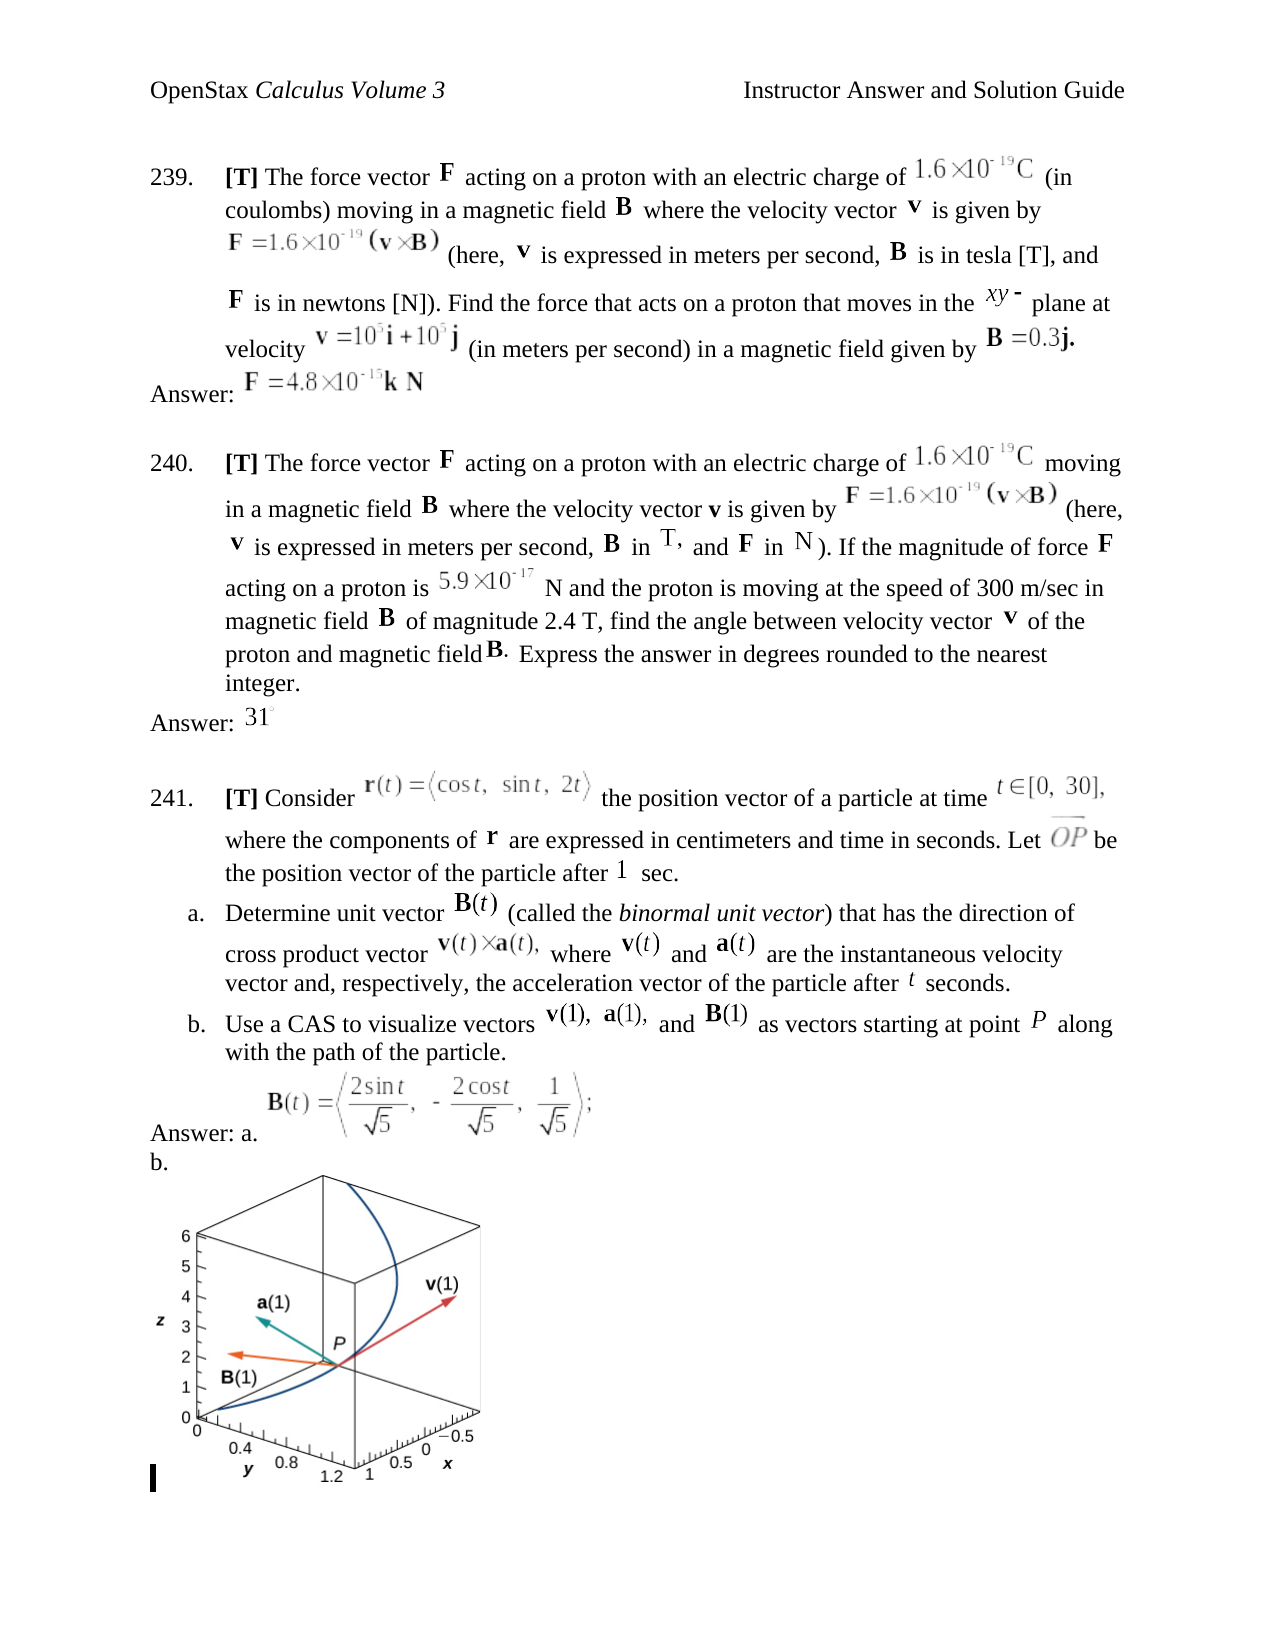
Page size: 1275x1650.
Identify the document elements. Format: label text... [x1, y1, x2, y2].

text 240. [T] The force vector acting on a proton with an electric charge of moving in a magnetic field where the velocity vector v is given by (here, is expressed in meters per second, in and in ). If the magnitude of force acting on a proton is N and the proton is moving at the speed of 300 m/sec in magnetic field of magnitude 2.4 T, find the angle between velocity vector of the proton and magnetic field Express the answer in degrees rounded to the nearest integer. [150, 437, 1125, 697]
text 241. [T] Consider the position vector of a particle at time where the components of are expressed in centimeters and time in seconds. Let be the position vector of the particle after sec. [150, 766, 1125, 887]
text 239. [T] The force vector acting on a proton with an electric charge of (in coulombs) moving in a magnetic field where the velocity vector is given by (here, is expressed in meters per second, is in tesla [T], and is in newtons [N]). Find the force that acts on a proton that moves in the plane at velocity (in meters per second) in a magnetic field given by [150, 150, 1125, 362]
picture [156, 1175, 481, 1487]
text Answer: [150, 362, 1125, 408]
text b. [150, 1147, 1125, 1175]
list Determine unit vector (called the binormal unit vector) that has the direction of cross product vector where and are the instantaneous velocity vector and, respectively, the acceleration vector of the particle after seconds. [187, 887, 1125, 997]
list Use a CAS to visualize vectors and as vectors starting at point along with the path of the particle. [187, 997, 1125, 1066]
text Answer: [150, 697, 1125, 737]
text Answer: a. [150, 1066, 1125, 1147]
